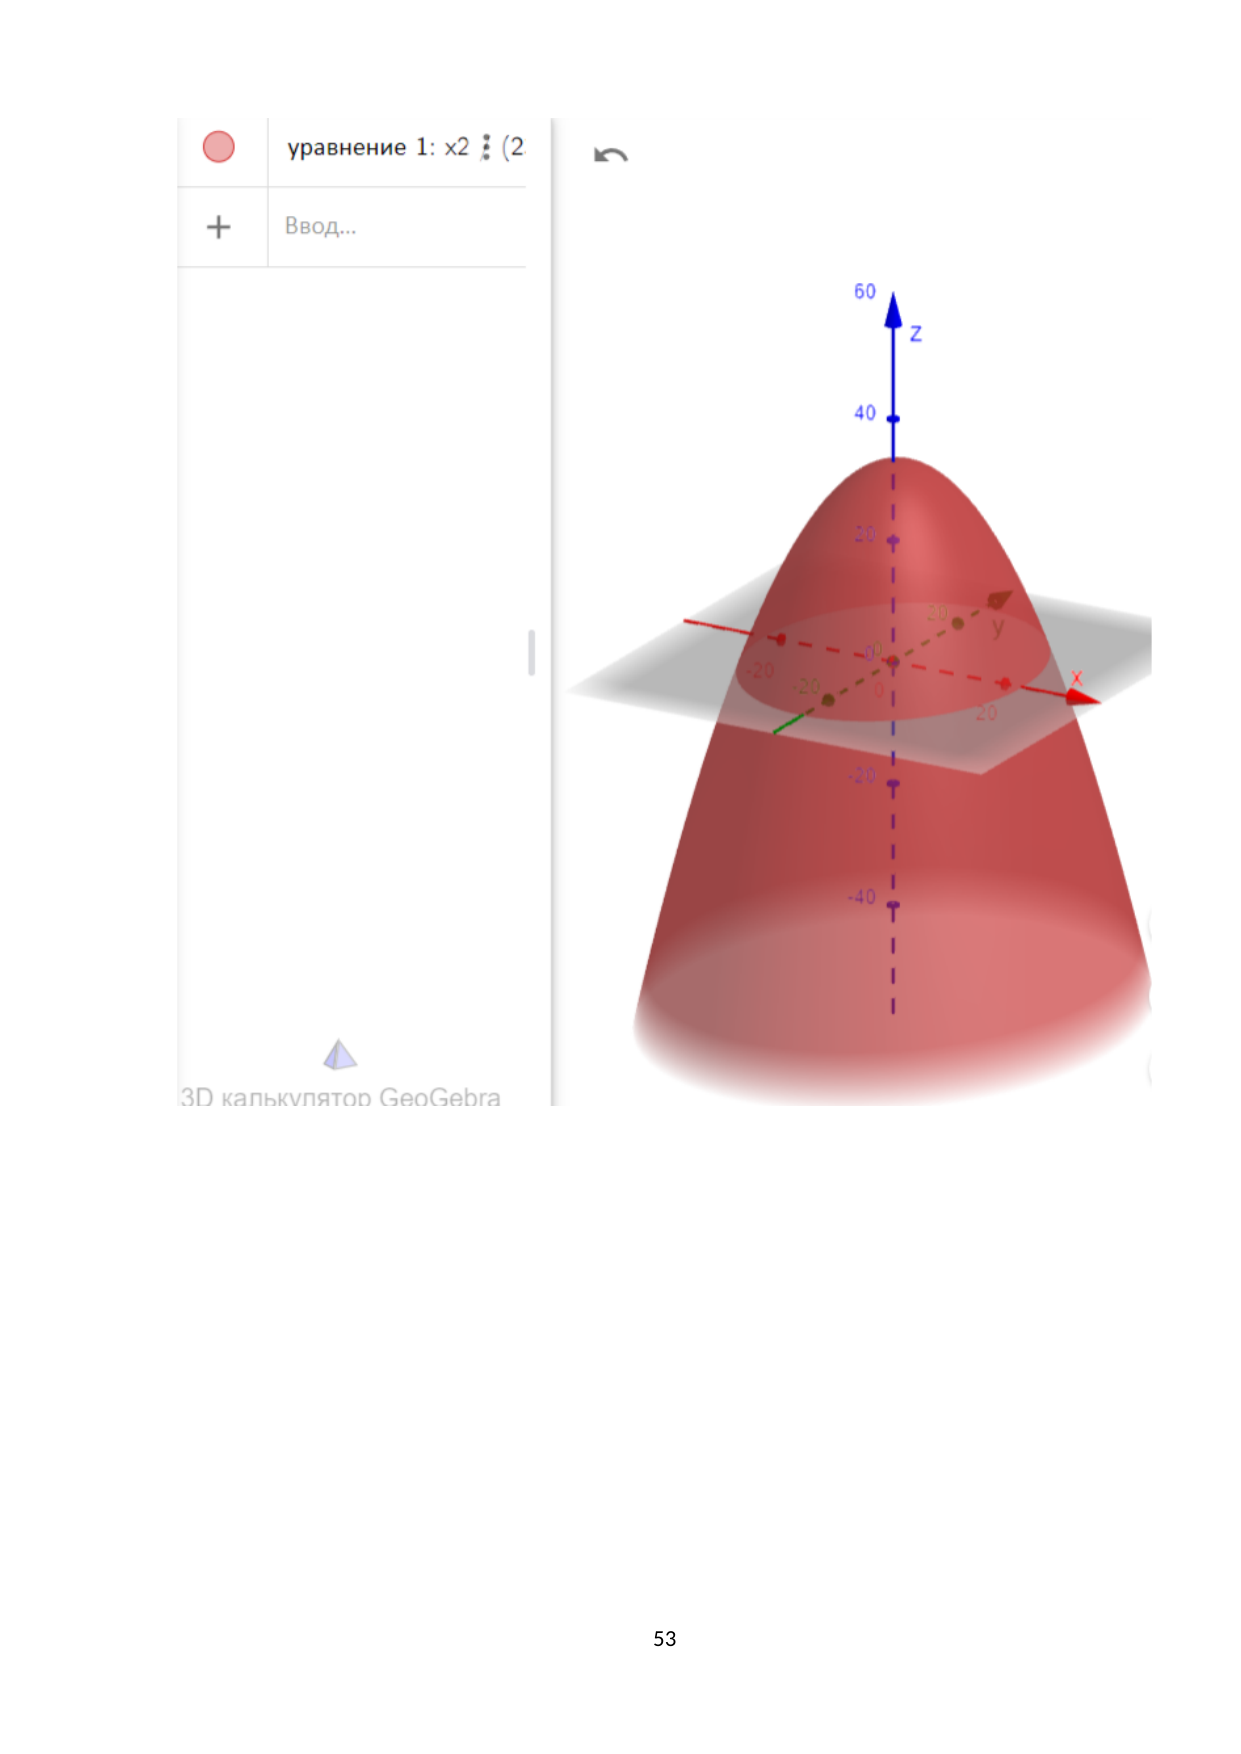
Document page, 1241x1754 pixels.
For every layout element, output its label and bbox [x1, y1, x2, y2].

picture [177, 118, 1152, 1106]
